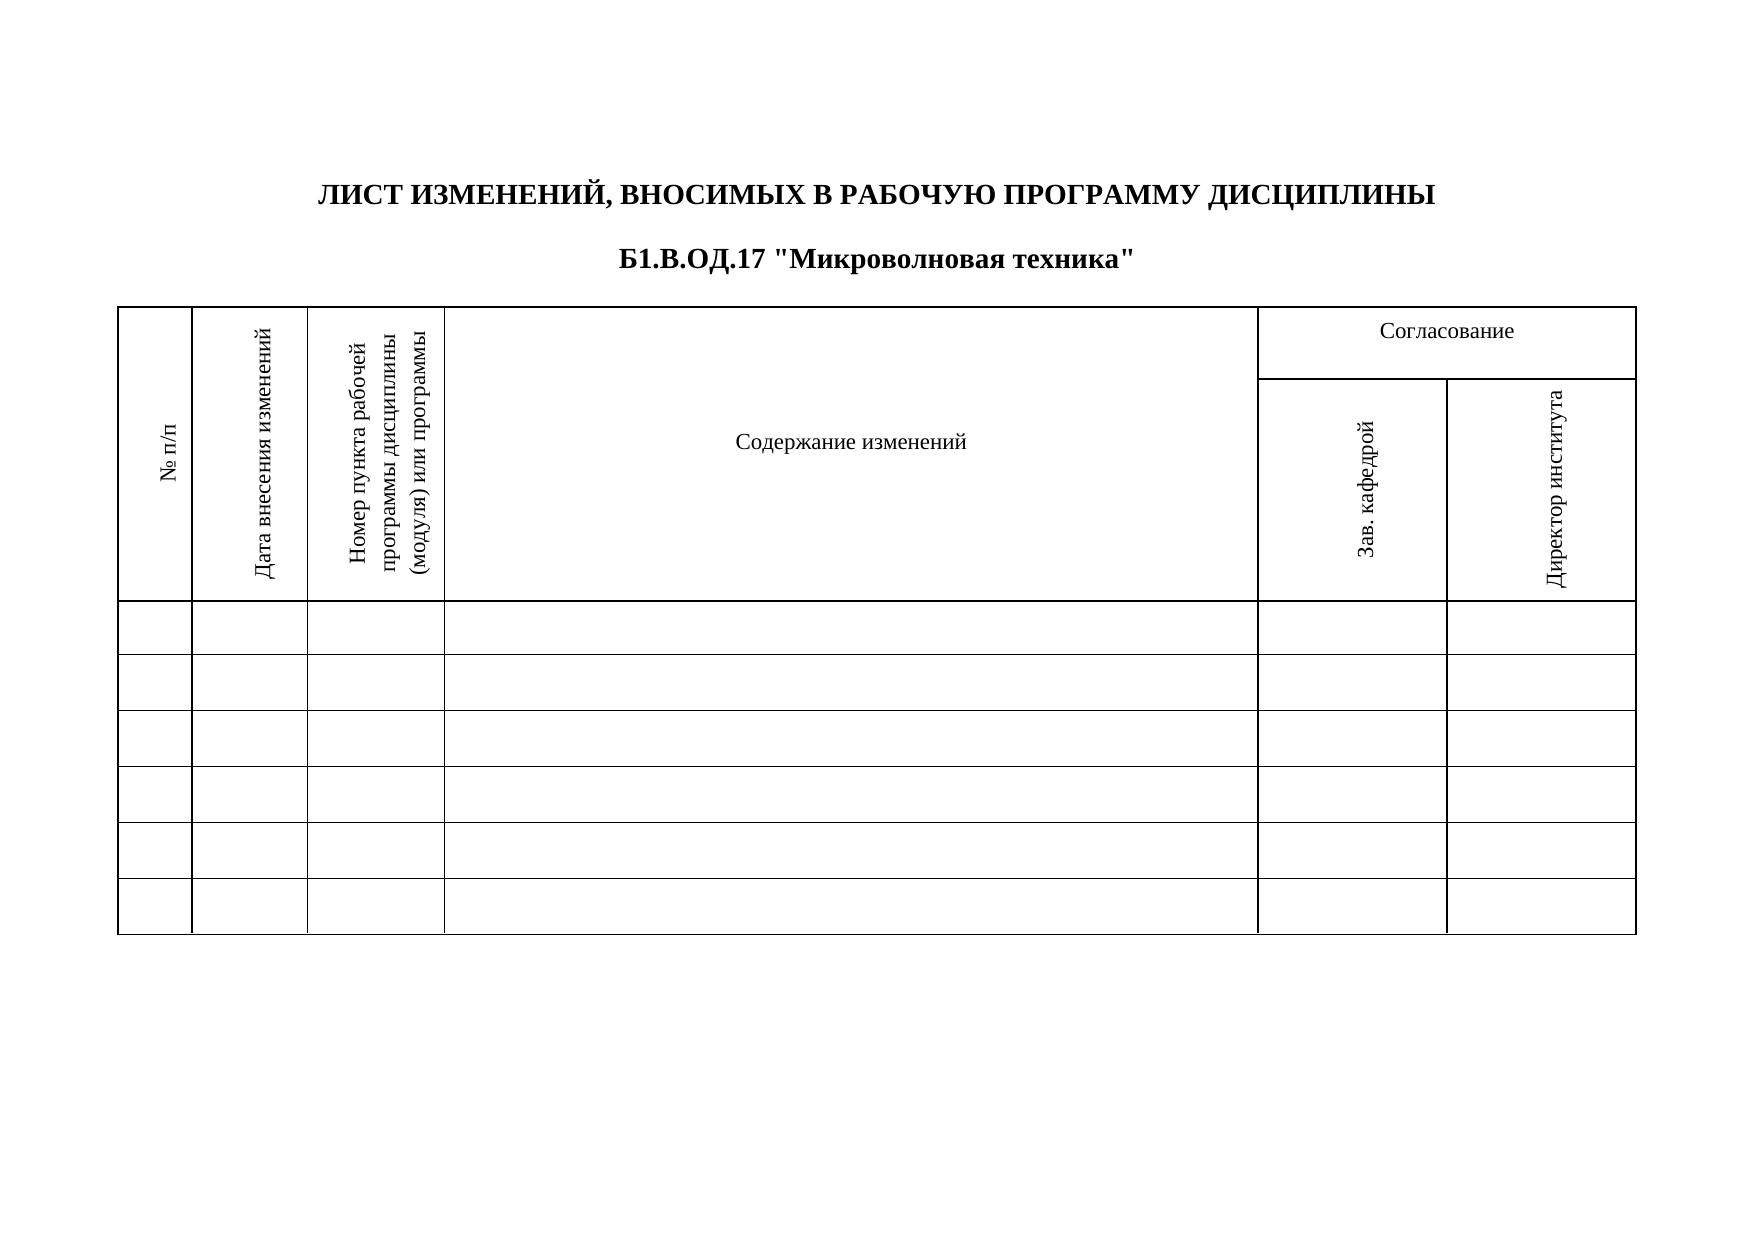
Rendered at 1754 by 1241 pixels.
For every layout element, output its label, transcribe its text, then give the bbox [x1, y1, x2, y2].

table_cell [308, 655, 444, 710]
table_header Содержание изменений [445, 308, 1257, 600]
table_cell [1259, 711, 1446, 766]
table_cell Зав. кафедрой [1259, 380, 1446, 600]
table_cell [193, 602, 307, 654]
table_cell [193, 711, 307, 766]
table_cell [119, 823, 191, 877]
table_header Номер пункта рабочей программы дисциплины (модуля) или программы практики [308, 308, 444, 600]
table_cell [119, 767, 191, 822]
table_cell [1448, 711, 1635, 766]
table_header Дата внесения изменений [193, 308, 307, 600]
table_cell [1259, 655, 1446, 710]
text ЛИСТ ИЗМЕНЕНИЙ, ВНОСИМЫХ В РАБОЧУЮ ПРОГРАММУ ДИСЦИПЛИНЫ [118, 177, 1636, 211]
table_cell Директор института [1448, 380, 1635, 600]
table_cell [308, 767, 444, 822]
table_cell [445, 655, 1257, 710]
table_cell [1259, 767, 1446, 822]
table_cell [1259, 602, 1446, 654]
table_cell [308, 823, 444, 877]
table_cell [193, 879, 307, 933]
text Б1.В.ОД.17 "Микроволновая техника" [118, 242, 1636, 275]
table_cell [193, 655, 307, 710]
table_cell [308, 711, 444, 766]
table_cell [1448, 655, 1635, 710]
table_cell [445, 823, 1257, 877]
table_cell [308, 879, 444, 933]
table_cell [445, 767, 1257, 822]
table_cell [1448, 879, 1635, 933]
table_cell [445, 879, 1257, 933]
table_cell [1259, 879, 1446, 933]
table_header Согласование [1259, 308, 1635, 378]
table_header № п/п [119, 308, 191, 600]
table_cell [1259, 823, 1446, 877]
table_cell [445, 711, 1257, 766]
table_cell [119, 711, 191, 766]
table_cell [119, 655, 191, 710]
table_cell [119, 602, 191, 654]
table_cell [193, 767, 307, 822]
table_cell [308, 602, 444, 654]
table_cell [445, 602, 1257, 654]
table_cell [1448, 767, 1635, 822]
table_cell [193, 823, 307, 877]
table_cell [1448, 602, 1635, 654]
table_cell [119, 879, 191, 933]
table_cell [1448, 823, 1635, 877]
